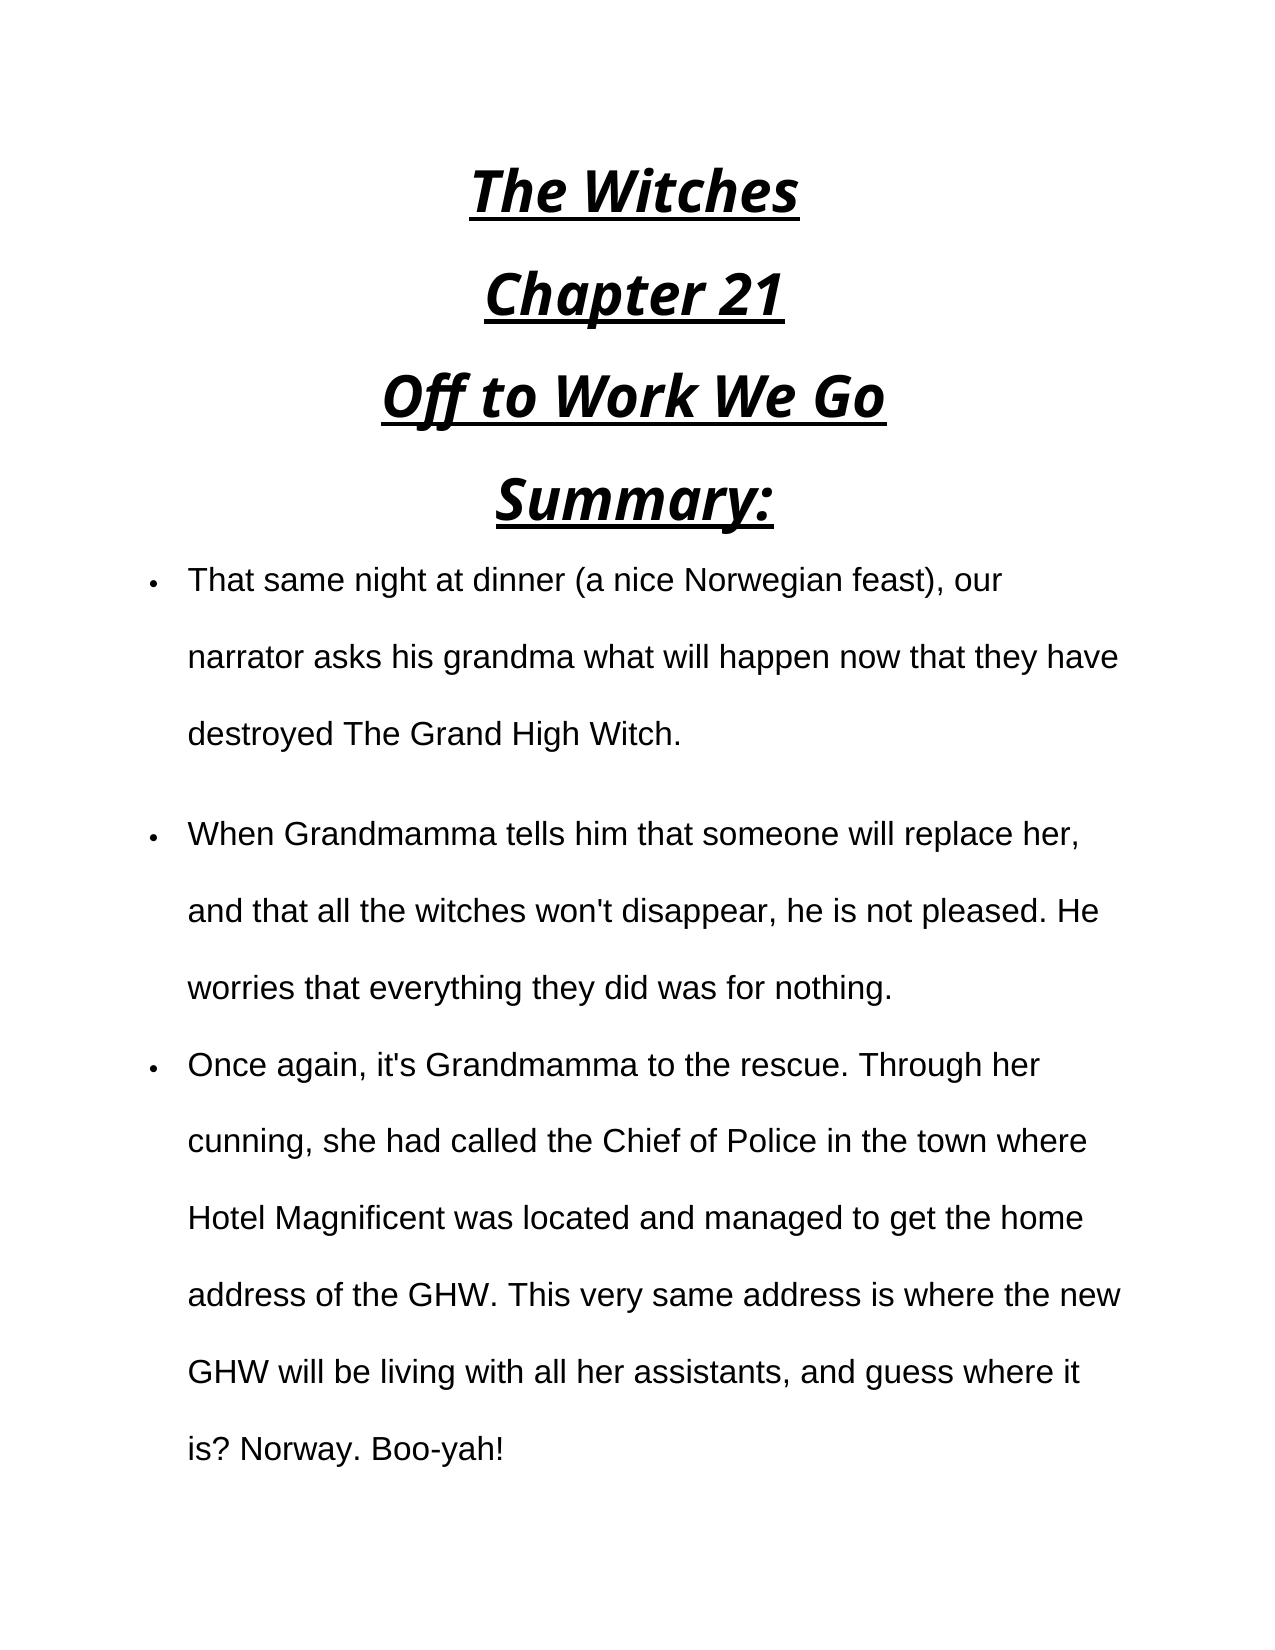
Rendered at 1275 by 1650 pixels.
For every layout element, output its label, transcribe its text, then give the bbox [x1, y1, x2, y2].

list When Grandmamma tells him that someone will replace her, and that all the witches won't disappear, he is not pleased. He worries that everything they did was for nothing. [150, 814, 1125, 1006]
list Once again, it's Grandmamma to the rescue. Through her cunning, she had called the Chief of Police in the town where Hotel Magnificent was located and managed to get the home address of the GHW. This very same address is where the new GHW will be living with all her assistants, and guess where it is? Norway. Boo-yah! [150, 1045, 1125, 1467]
text Summary: [150, 457, 1125, 537]
text Off to Work We Go [150, 355, 1125, 434]
text The Witches [150, 150, 1125, 229]
text Chapter 21 [150, 252, 1125, 332]
list That same night at dinner (a nice Norwegian feast), our narrator asks his grandma what will happen now that they have destroyed The Grand High Witch. [150, 560, 1125, 752]
